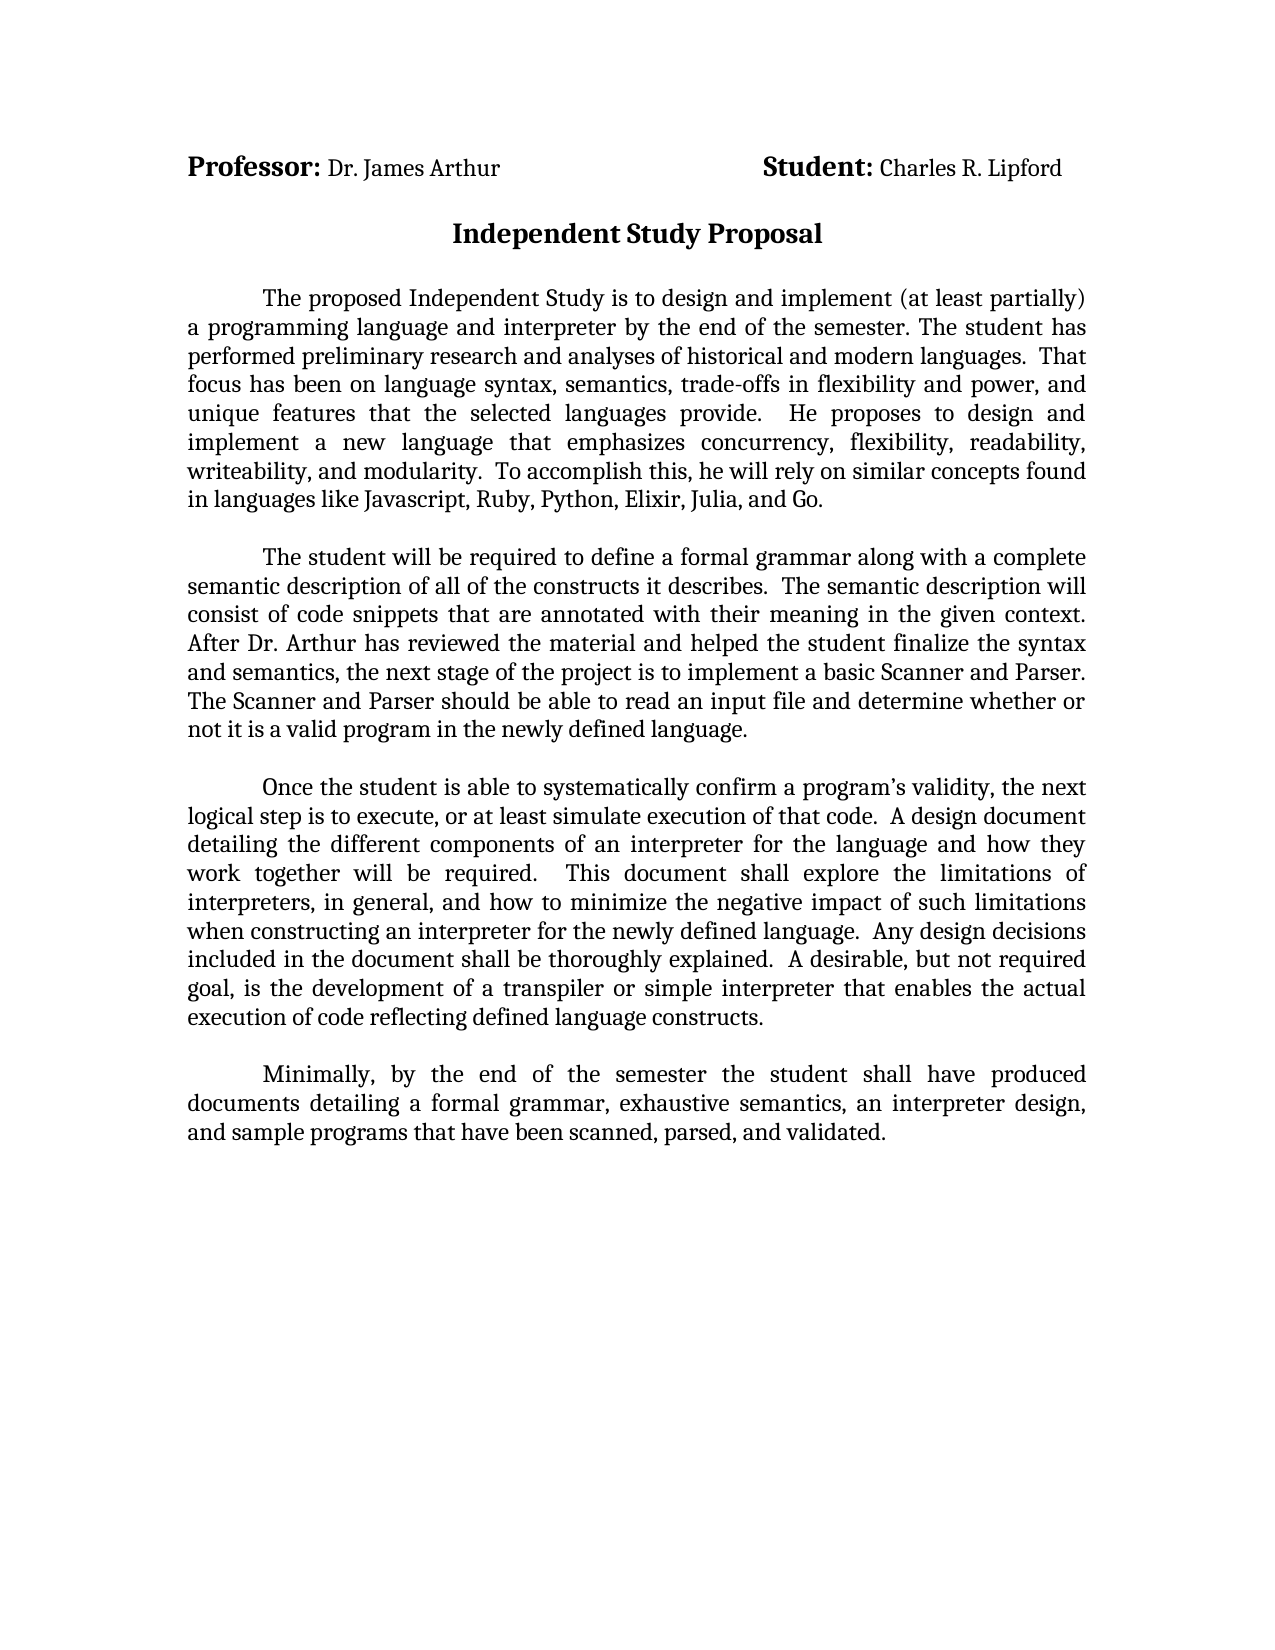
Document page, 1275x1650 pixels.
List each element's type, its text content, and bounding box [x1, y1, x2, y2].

text The proposed Independent Study is to design and implement (at least partially) a programming language and interpreter by the end of the semester. The student has performed preliminary research and analyses of historical and modern languages. That focus has been on language syntax, semantics, trade-offs in flexibility and power, and unique features that the selected languages provide. He proposes to design and implement a new language that emphasizes concurrency, flexibility, readability, writeability, and modularity. To accomplish this, he will rely on similar concepts found in languages like Javascript, Ruby, Python, Elixir, Julia, and Go. [187, 284, 1087, 514]
text Independent Study Proposal [187, 217, 1087, 251]
text The student will be required to define a formal grammar along with a complete semantic description of all of the constructs it describes. The semantic description will consist of code snippets that are annotated with their meaning in the given context. After Dr. Arthur has reviewed the material and helped the student finalize the syntax and semantics, the next stage of the project is to implement a basic Scanner and Parser. The Scanner and Parser should be able to read an input file and determine whether or not it is a valid program in the newly defined language. [187, 543, 1087, 744]
text Once the student is able to systematically confirm a program’s validity, the next logical step is to execute, or at least simulate execution of that code. A design document detailing the different components of an interpreter for the language and how they work together will be required. This document shall explore the limitations of interpreters, in general, and how to minimize the negative impact of such limitations when constructing an interpreter for the newly defined language. Any design decisions included in the document shall be thoroughly explained. A desirable, but not required goal, is the development of a transpiler or simple interpreter that enables the actual execution of code reflecting defined language constructs. [187, 773, 1087, 1032]
text Professor: Dr. James Arthur Student: Charles R. Lipford [187, 150, 1087, 183]
text Minimally, by the end of the semester the student shall have produced documents detailing a formal grammar, exhaustive semantics, an interpreter design, and sample programs that have been scanned, parsed, and validated. [187, 1060, 1087, 1147]
